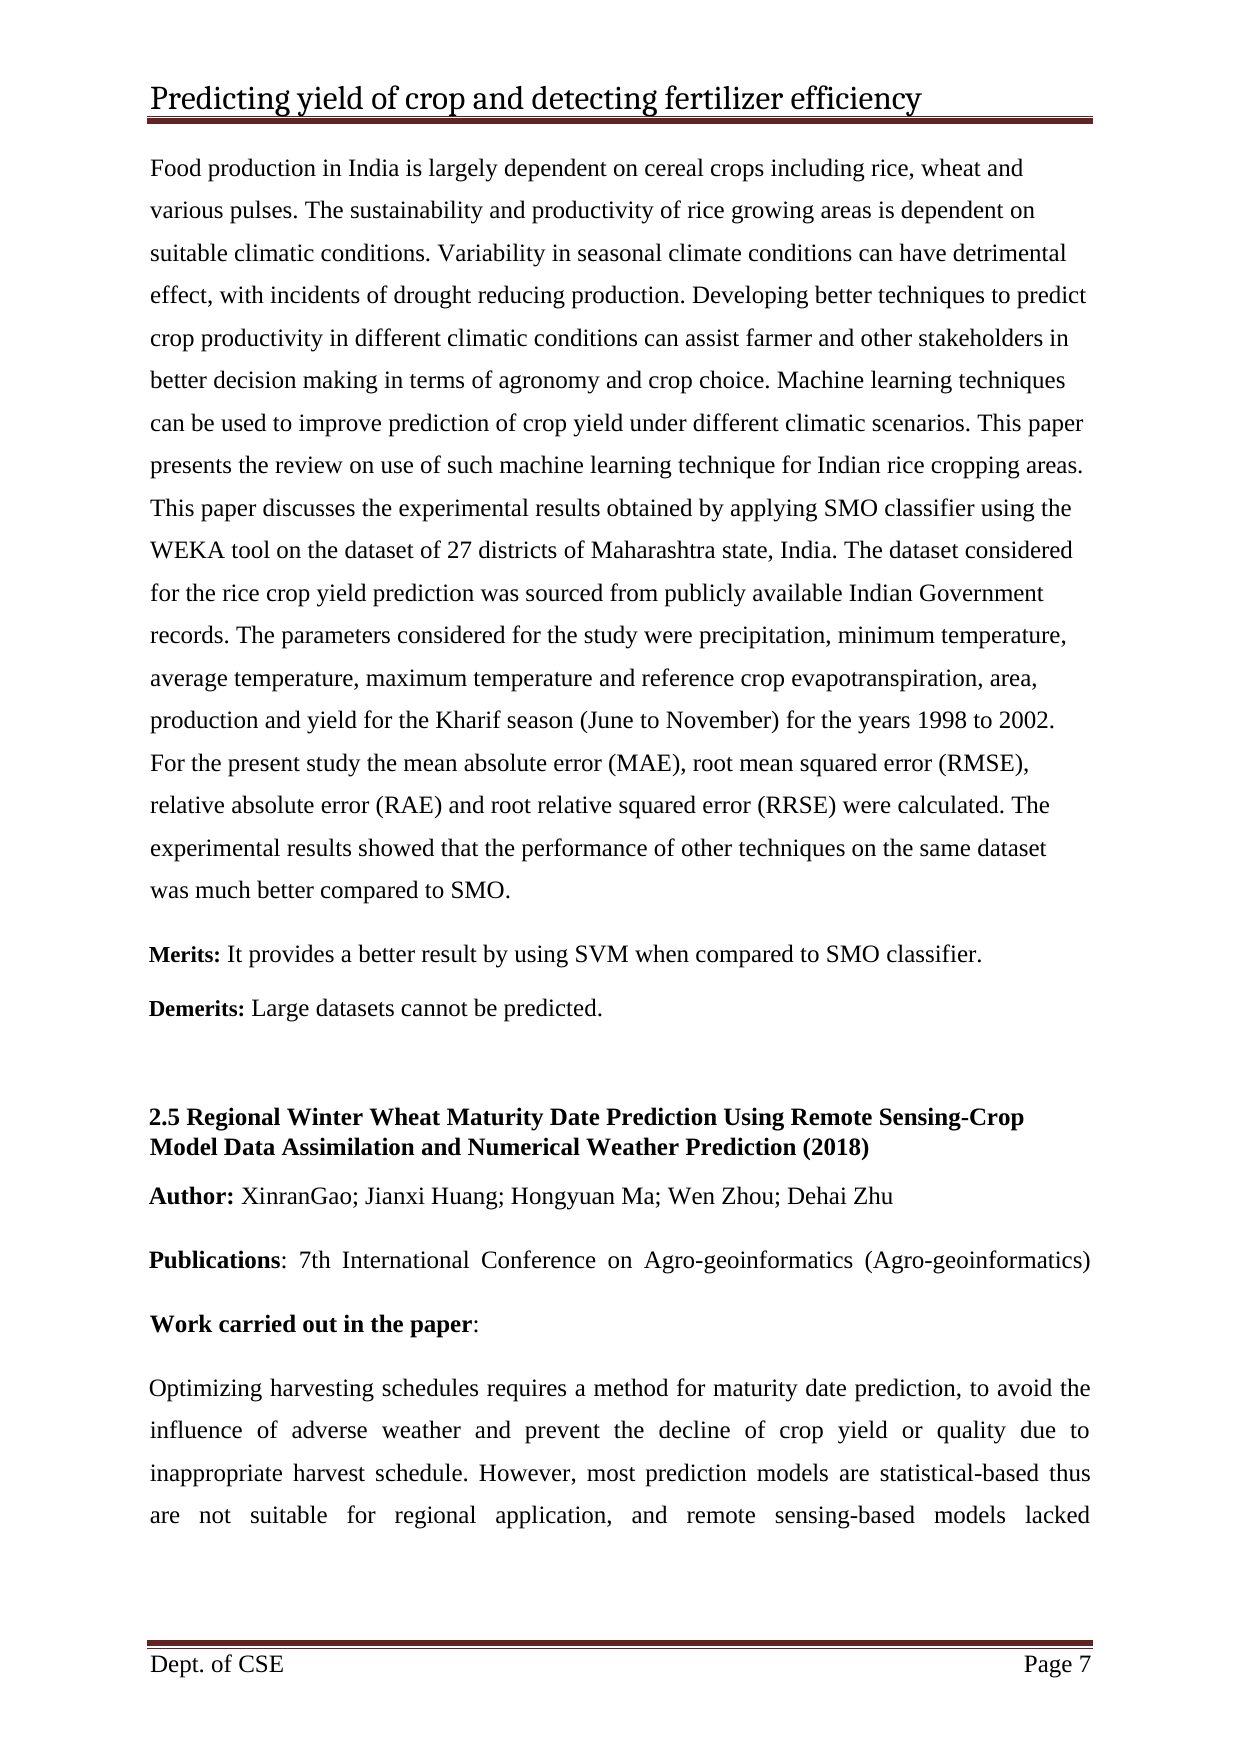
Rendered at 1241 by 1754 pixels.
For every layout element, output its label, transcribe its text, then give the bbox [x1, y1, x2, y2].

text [148, 1373, 1091, 1529]
text Food production in India is largely dependent on cereal crops including rice, wheat and various pulses. The sustainability and productivity of rice growing areas is dependent on suitable climatic conditions. Variability in seasonal climate conditions can have detrimental effect, with incidents of drought reducing production. Developing better techniques to predict crop productivity in different climatic conditions can assist farmer and other stakeholders in better decision making in terms of agronomy and crop choice. Machine learning techniques can be used to improve prediction of crop yield under different climatic scenarios. This paper presents the review on use of such machine learning technique for Indian rice cropping areas. This paper discusses the experimental results obtained by applying SMO classifier using the WEKA tool on the dataset of 27 districts of Maharashtra state, India. The dataset considered for the rice crop yield prediction was sourced from publicly available Indian Government records. The parameters considered for the study were precipitation, minimum temperature, average temperature, maximum temperature and reference crop evapotranspiration, area, production and yield for the Kharif season (June to November) for the years 1998 to 2002. For the present study the mean absolute error (MAE), root mean squared error (RMSE), relative absolute error (RAE) and root relative squared error (RRSE) were calculated. The experimental results showed that the performance of other techniques on the same dataset was much better compared to SMO. [150, 153, 1091, 904]
subtitle 2.5 Regional Winter Wheat Maturity Date Prediction Using Remote Sensing-Crop Model Data Assimilation and Numerical Weather Prediction (2018) [148, 1102, 1091, 1161]
text Merits: It provides a better result by using SVM when compared to SMO classifier. [148, 939, 1091, 968]
text Demerits: Large datasets cannot be predicted. [148, 993, 1091, 1021]
text Publications: 7th International Conference on Agro-geoinformatics (Agro-geoinformatics) Work carried out in the paper: [148, 1245, 1091, 1337]
text Author: XinranGao; Jianxi Huang; Hongyuan Ma; Wen Zhou; Dehai Zhu [148, 1181, 1091, 1210]
